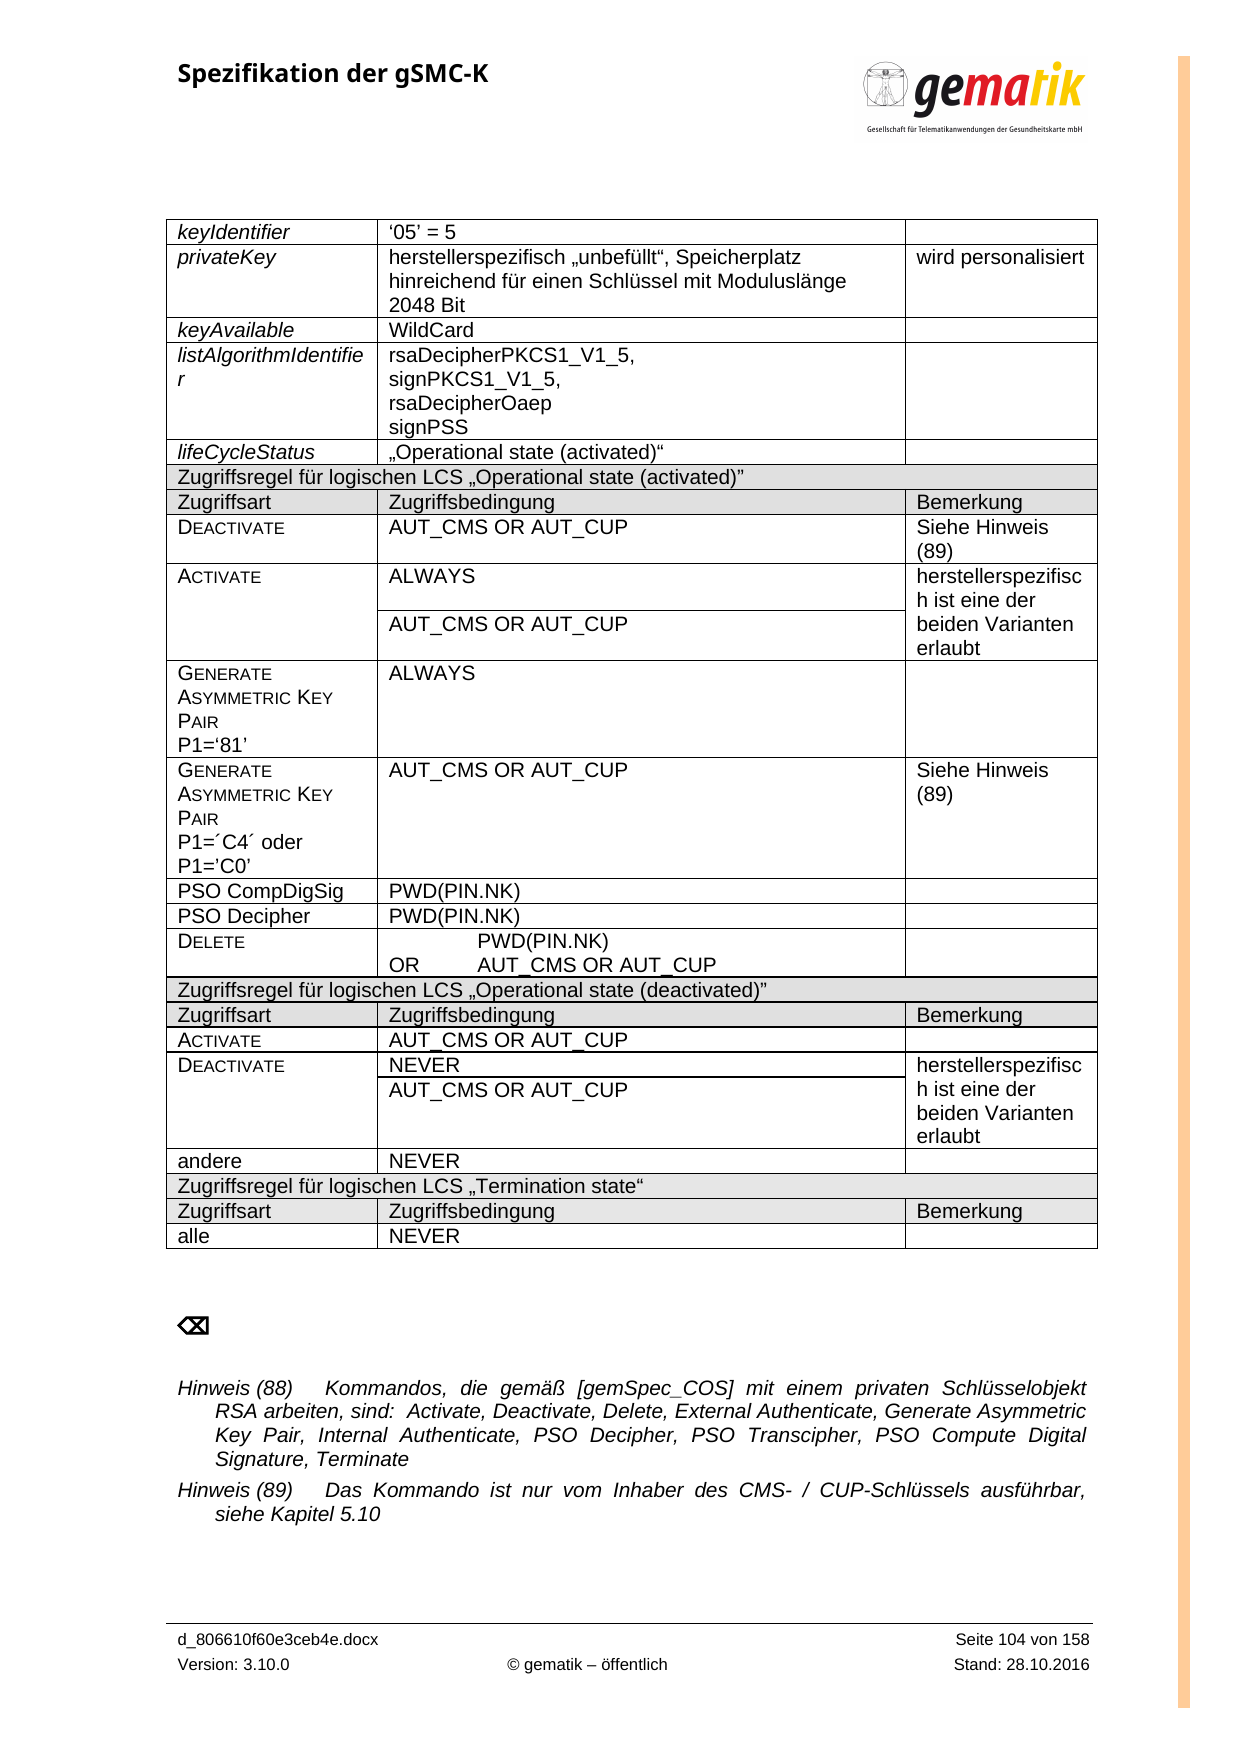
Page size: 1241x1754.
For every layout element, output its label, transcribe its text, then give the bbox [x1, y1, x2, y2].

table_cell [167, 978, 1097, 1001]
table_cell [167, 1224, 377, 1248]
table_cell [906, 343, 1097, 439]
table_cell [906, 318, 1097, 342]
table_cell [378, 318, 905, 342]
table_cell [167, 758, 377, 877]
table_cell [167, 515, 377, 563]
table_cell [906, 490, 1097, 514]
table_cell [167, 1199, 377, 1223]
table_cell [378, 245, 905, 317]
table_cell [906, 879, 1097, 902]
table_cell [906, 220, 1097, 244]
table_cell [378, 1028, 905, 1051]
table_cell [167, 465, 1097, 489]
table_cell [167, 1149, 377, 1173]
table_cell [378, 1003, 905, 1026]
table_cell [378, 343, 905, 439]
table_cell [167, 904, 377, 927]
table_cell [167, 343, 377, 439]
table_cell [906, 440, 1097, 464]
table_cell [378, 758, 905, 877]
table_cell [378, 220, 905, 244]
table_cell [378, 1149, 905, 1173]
text Kommandos, die gemäß [gemSpec_COS] mit einem privaten Schlüsselobjekt RSA arbeiten, sind: Activate, Deactivate, Delete, External Authenticate, Generate Asymmetric Key Pair, Internal Authenticate, PSO Decipher, PSO Transcipher, PSO Compute Digital Signature, Terminate [177, 1375, 1087, 1471]
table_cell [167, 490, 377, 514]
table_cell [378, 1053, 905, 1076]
text Das Kommando ist nur vom Inhaber des CMS- / CUP-Schlüssels ausführbar, siehe Kapitel 5.10 [177, 1477, 1087, 1525]
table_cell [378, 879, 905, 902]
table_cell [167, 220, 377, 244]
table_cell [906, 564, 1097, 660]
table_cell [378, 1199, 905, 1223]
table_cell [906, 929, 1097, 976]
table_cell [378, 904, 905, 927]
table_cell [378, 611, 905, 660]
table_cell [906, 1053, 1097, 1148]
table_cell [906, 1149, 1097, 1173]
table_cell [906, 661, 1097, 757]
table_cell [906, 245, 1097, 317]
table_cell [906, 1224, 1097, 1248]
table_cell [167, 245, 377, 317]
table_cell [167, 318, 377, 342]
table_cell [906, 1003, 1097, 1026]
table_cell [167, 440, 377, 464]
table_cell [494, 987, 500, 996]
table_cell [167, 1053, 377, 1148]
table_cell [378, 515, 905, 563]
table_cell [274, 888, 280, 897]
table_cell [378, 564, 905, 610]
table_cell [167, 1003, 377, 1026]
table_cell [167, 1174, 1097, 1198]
picture [854, 56, 1088, 143]
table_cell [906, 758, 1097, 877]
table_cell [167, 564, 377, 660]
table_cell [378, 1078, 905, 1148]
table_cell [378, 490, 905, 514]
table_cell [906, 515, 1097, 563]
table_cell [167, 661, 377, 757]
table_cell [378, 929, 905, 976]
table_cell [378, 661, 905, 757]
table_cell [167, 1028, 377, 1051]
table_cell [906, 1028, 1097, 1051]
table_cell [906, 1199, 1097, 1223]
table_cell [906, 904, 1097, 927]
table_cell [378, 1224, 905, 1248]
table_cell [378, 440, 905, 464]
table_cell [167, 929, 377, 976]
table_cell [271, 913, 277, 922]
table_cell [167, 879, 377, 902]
